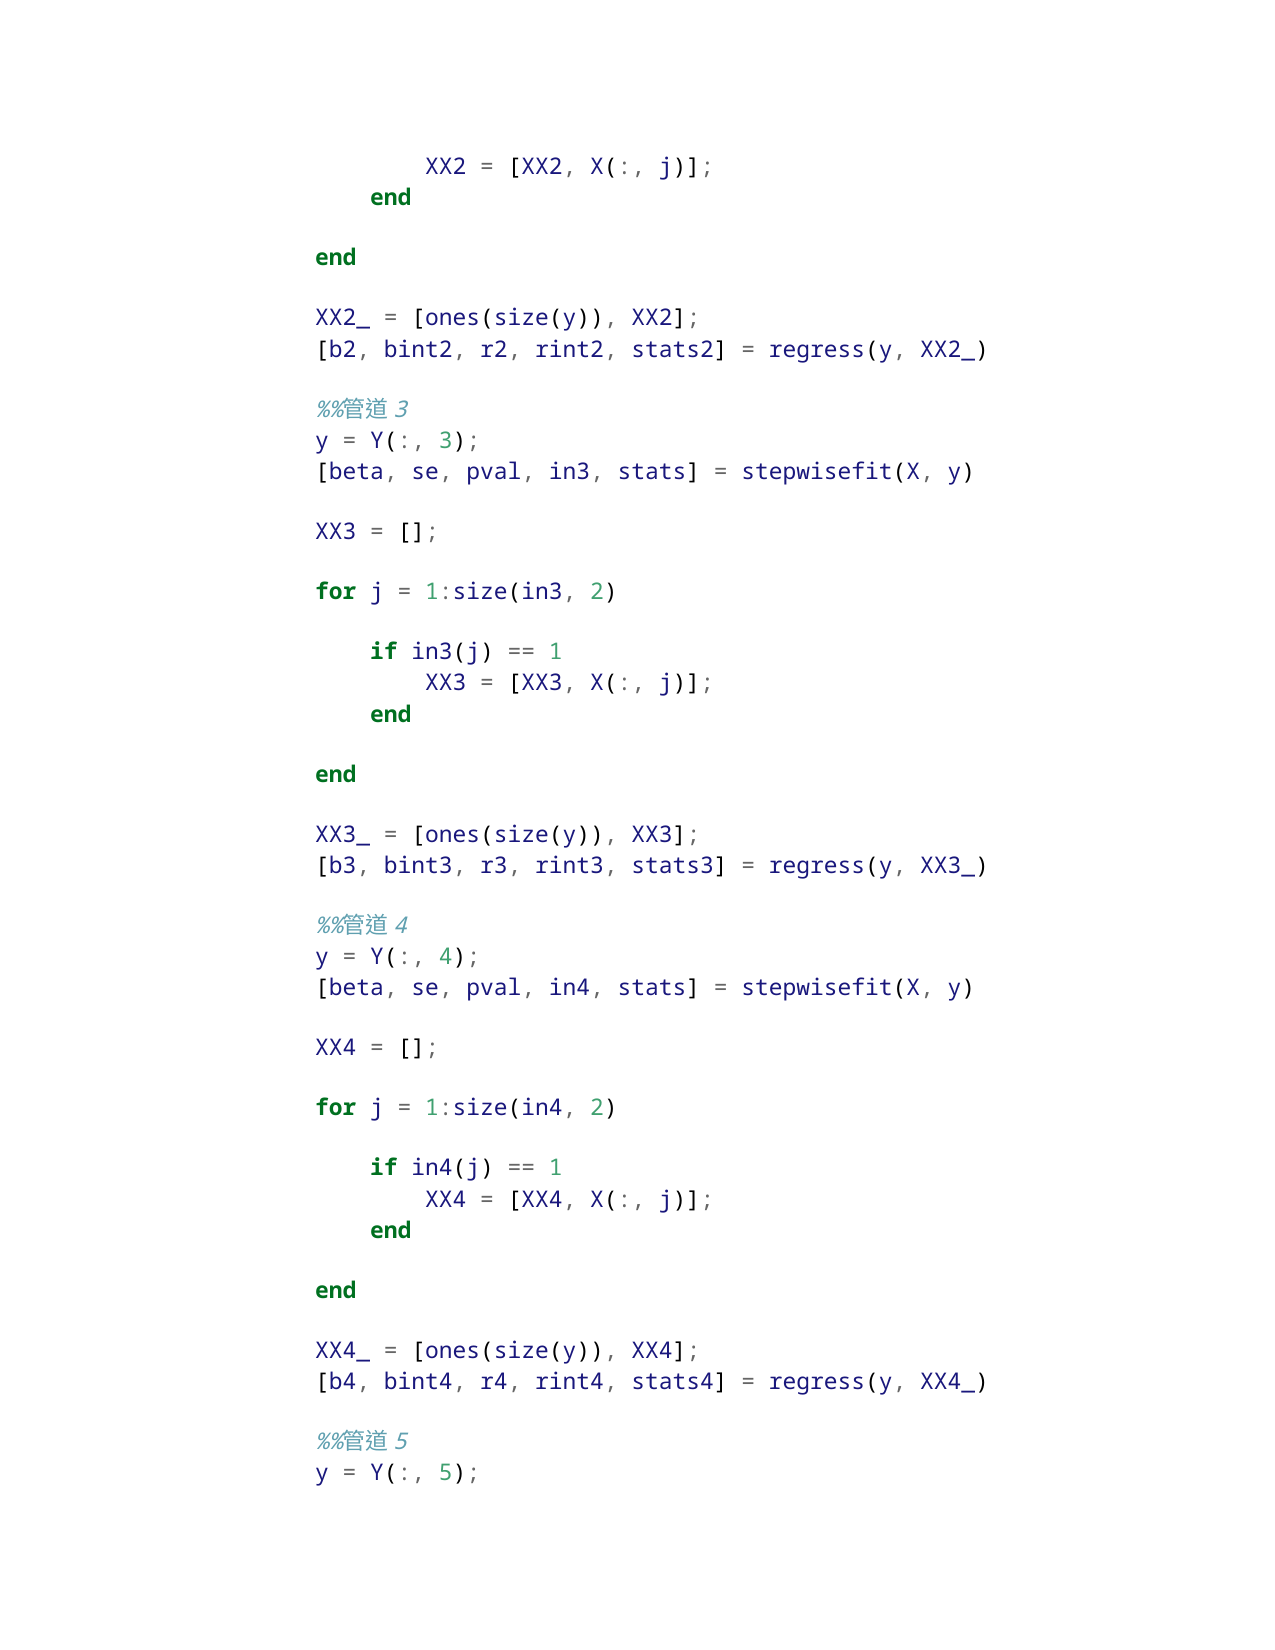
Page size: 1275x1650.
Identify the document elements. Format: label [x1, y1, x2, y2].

text [150, 150, 1125, 1487]
